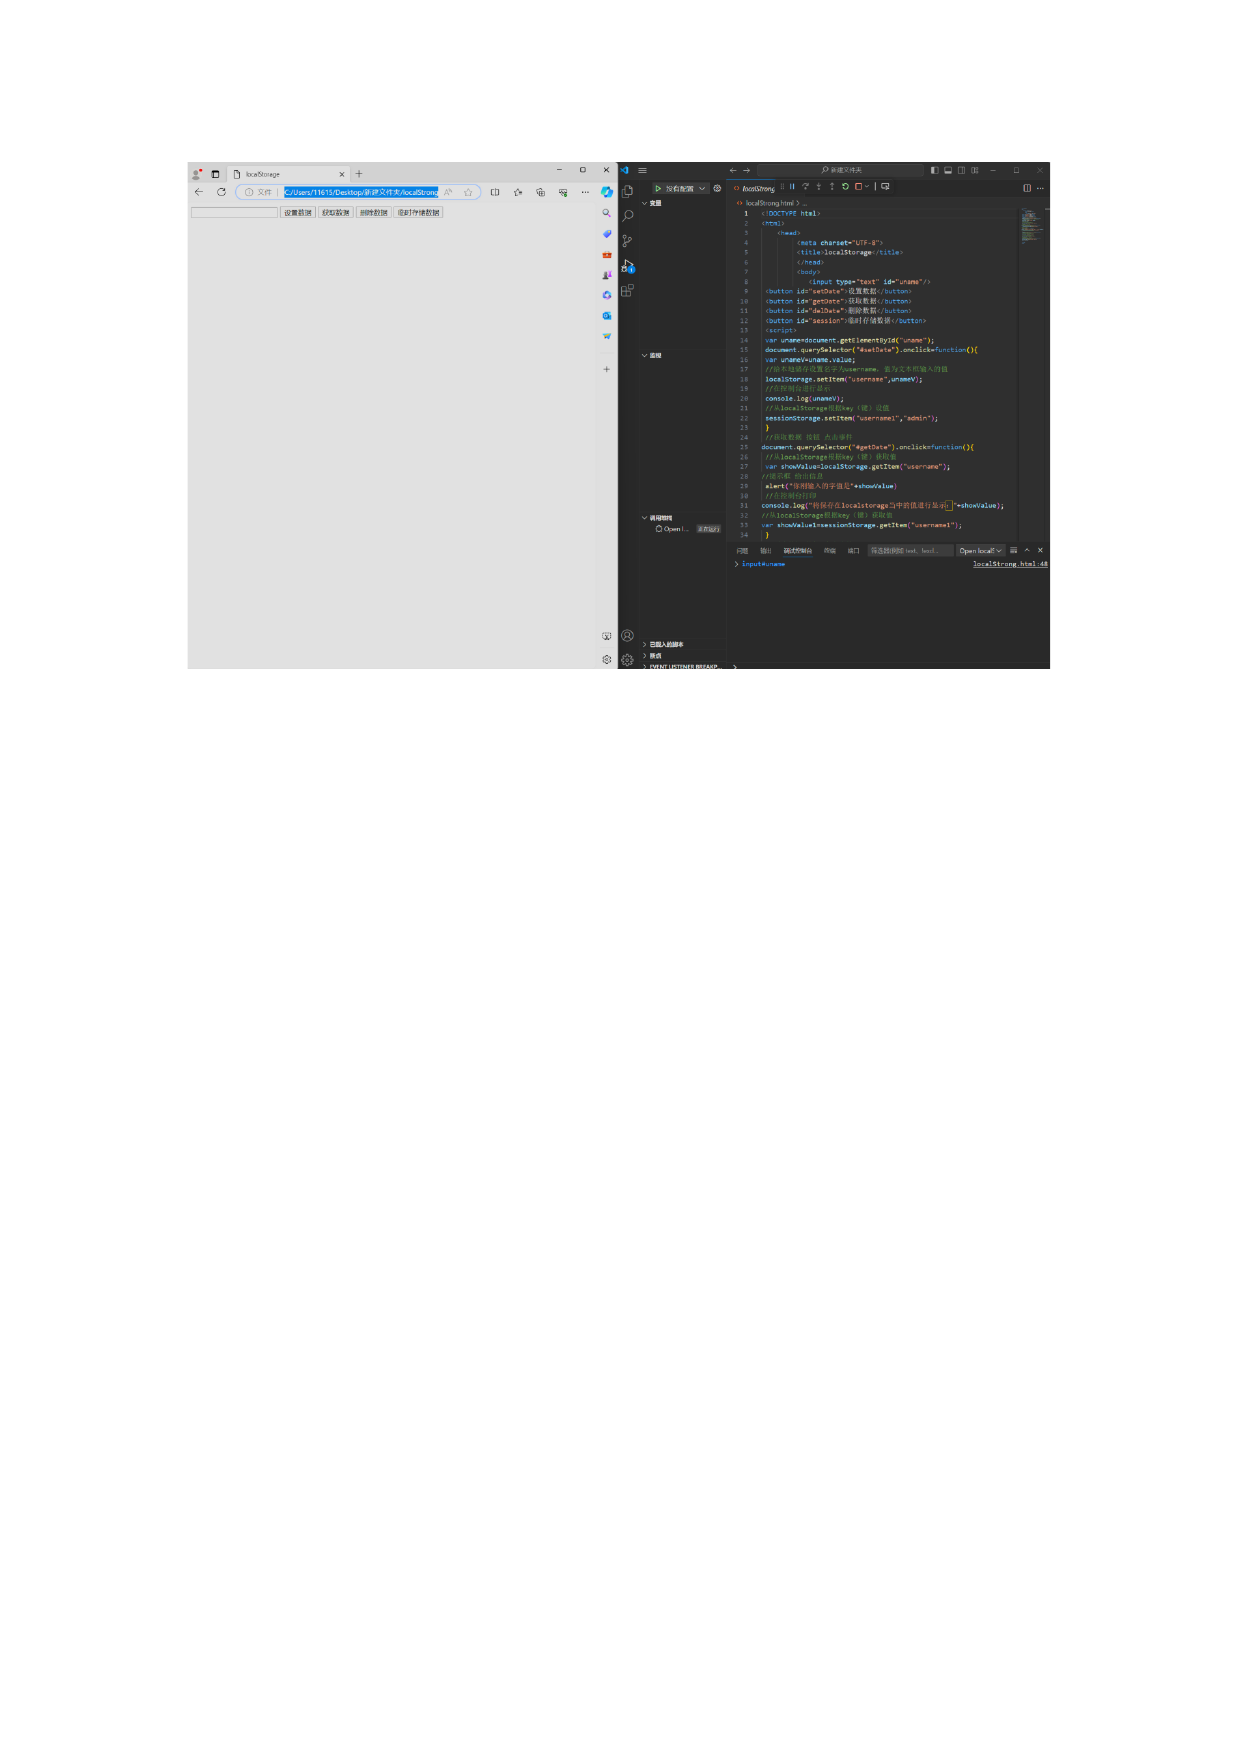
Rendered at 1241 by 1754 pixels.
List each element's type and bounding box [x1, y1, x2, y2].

picture [187, 162, 1050, 669]
